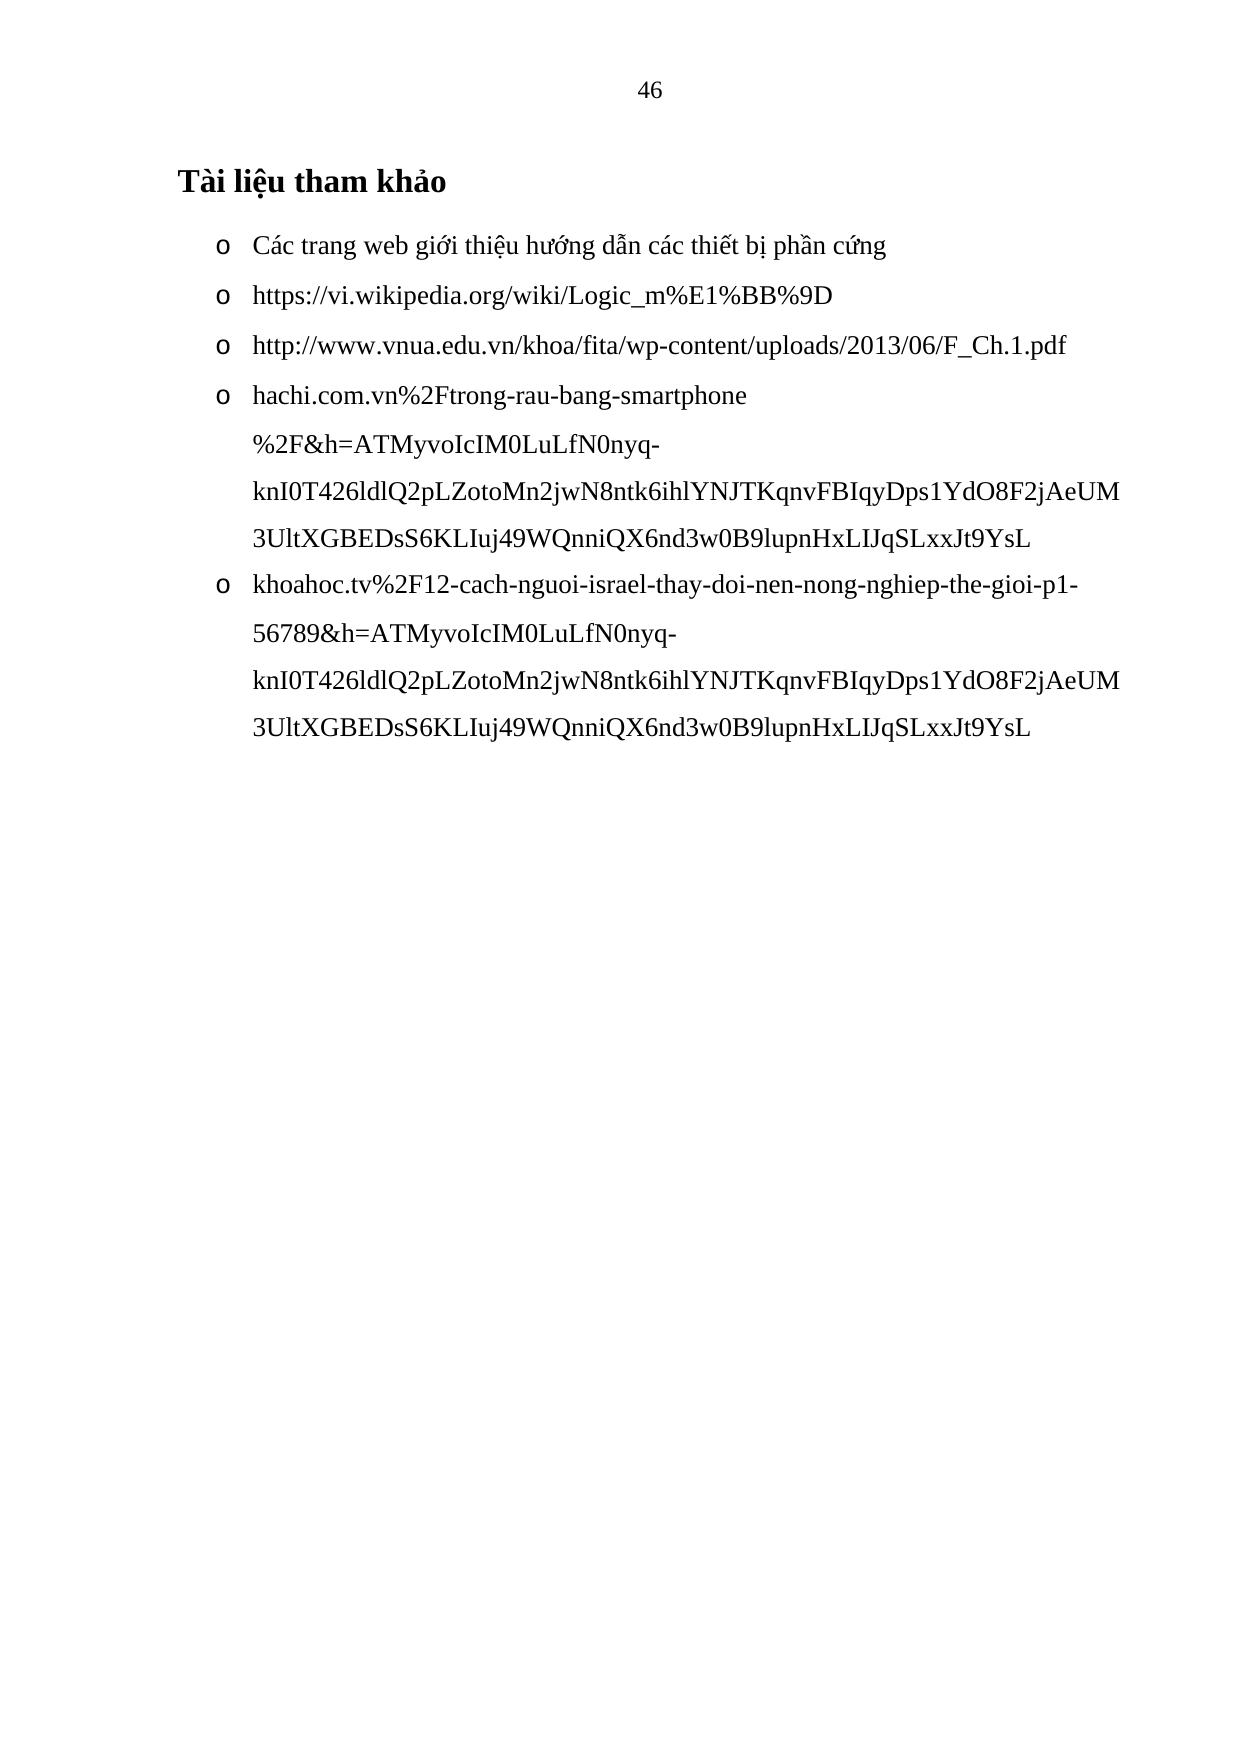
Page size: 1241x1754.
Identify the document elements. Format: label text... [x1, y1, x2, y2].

list http://www.vnua.edu.vn/khoa/fita/wp-content/uploads/2013/06/F_Ch.1.pdf [215, 329, 1122, 363]
list https://vi.wikipedia.org/wiki/Logic_m%E1%BB%9D [215, 279, 1122, 313]
list khoahoc.tv%2F12-cach-nguoi-israel-thay-doi-nen-nong-nghiep-the-gioi-p1-56789&h=ATMyvoIcIM0LuLfN0nyq-knI0T426ldlQ2pLZotoMn2jwN8ntk6ihlYNJTKqnvFBIqyDps1YdO8F2jAeUM3UltXGBEDsS6KLIuj49WQnniQX6nd3w0B9lupnHxLIJqSLxxJt9YsL [215, 568, 1122, 742]
list hachi.com.vn%2Ftrong-rau-bang-smartphone%2F&h=ATMyvoIcIM0LuLfN0nyq-knI0T426ldlQ2pLZotoMn2jwN8ntk6ihlYNJTKqnvFBIqyDps1YdO8F2jAeUM3UltXGBEDsS6KLIuj49WQnniQX6nd3w0B9lupnHxLIJqSLxxJt9YsL [215, 379, 1122, 553]
list Các trang web giới thiệu hướng dẫn các thiết bị phần cứng [215, 229, 1122, 263]
subtitle Tài liệu tham khảo [177, 162, 1122, 200]
